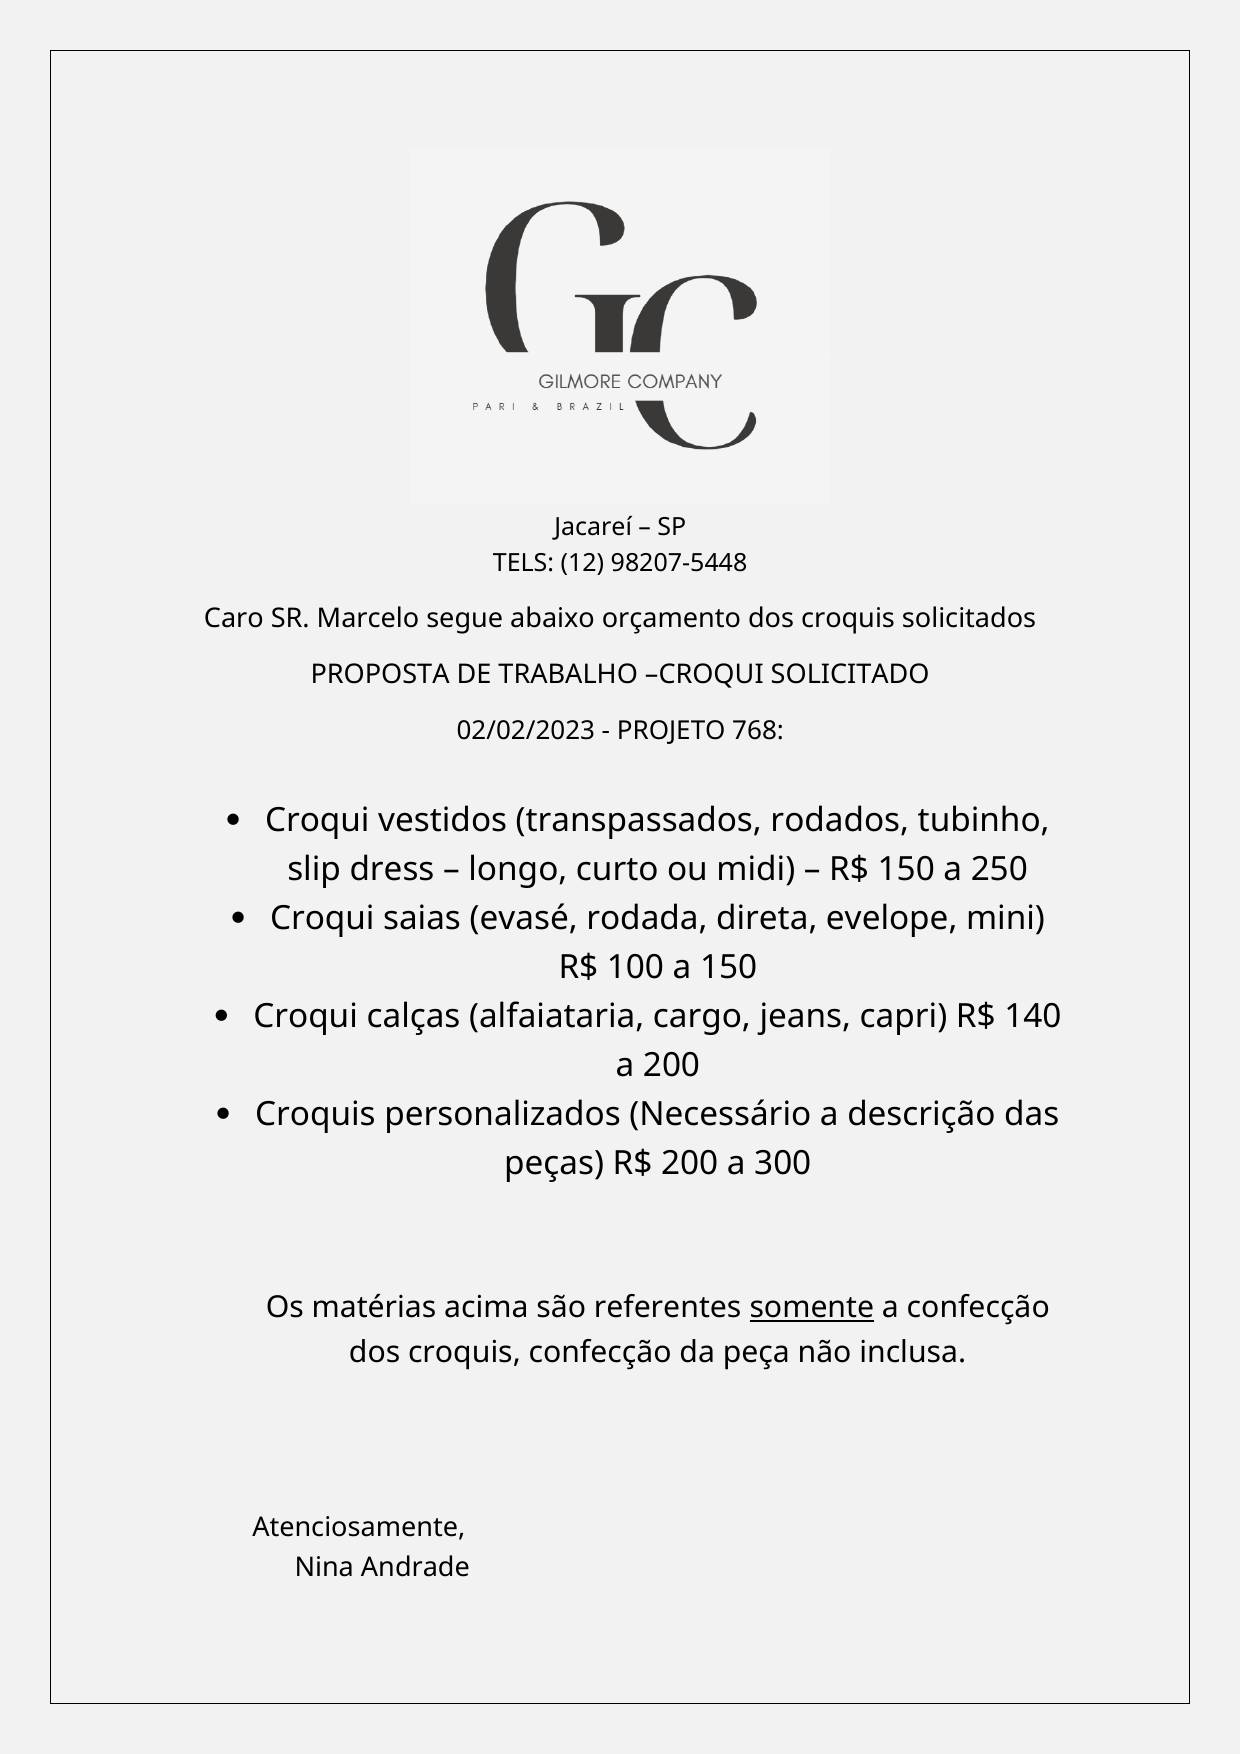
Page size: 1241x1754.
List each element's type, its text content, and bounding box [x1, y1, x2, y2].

list Croqui saias (evasé, rodada, direta, evelope, mini) R$ 100 a 150 [214, 894, 1063, 988]
text 02/02/2023 - PROJETO 768: [177, 711, 1063, 777]
list Croqui vestidos (transpassados, rodados, tubinho, slip dress – longo, curto ou midi) – R$ 150 a 250 [214, 796, 1063, 890]
list Atenciosamente, [252, 1507, 1063, 1544]
list Croqui calças (alfaiataria, cargo, jeans, capri) R$ 140 a 200 [214, 992, 1063, 1086]
text PROPOSTA DE TRABALHO –CROQUI SOLICITADO [177, 655, 1063, 692]
text Caro SR. Marcelo segue abaixo orçamento dos croquis solicitados [177, 598, 1063, 635]
list Os matérias acima são referentes somente a confecção dos croquis, confecção da peça não inclusa. [252, 1285, 1063, 1371]
list Nina Andrade [252, 1547, 1063, 1584]
list Croquis personalizados (Necessário a descrição das peças) R$ 200 a 300 [214, 1089, 1063, 1184]
picture [410, 147, 830, 506]
